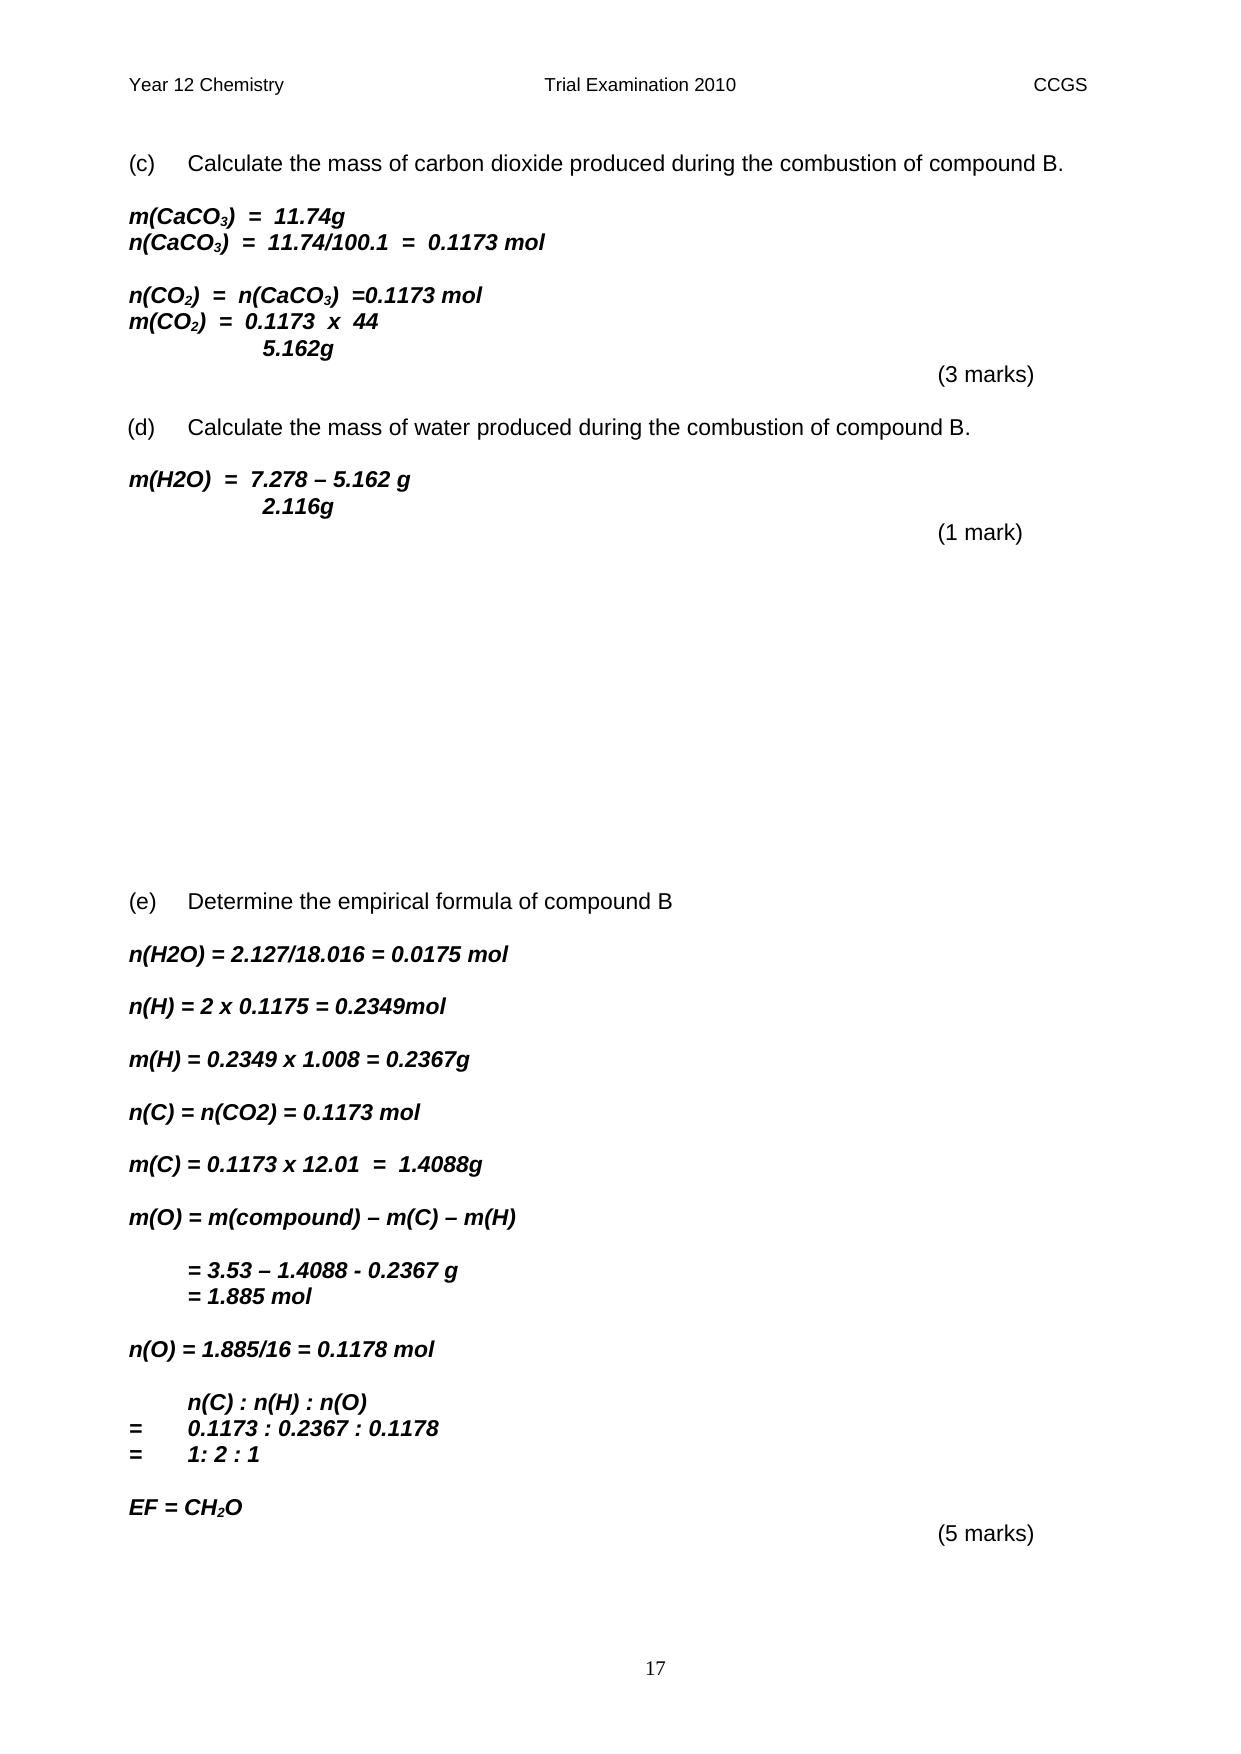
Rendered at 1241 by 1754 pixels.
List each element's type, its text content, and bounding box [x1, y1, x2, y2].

text m(H) = 0.2349 x 1.008 = 0.2367g [128, 1046, 1188, 1072]
text n(C) = n(CO2) = 0.1173 mol [128, 1099, 1188, 1125]
text n(H2O) = 2.127/18.016 = 0.0175 mol [128, 941, 1188, 967]
text (3 marks) [128, 361, 1188, 387]
text (5 marks) [128, 1520, 1188, 1547]
text n(O) = 1.885/16 = 0.1178 mol [128, 1336, 1188, 1362]
text m(CaCO3) = 11.74g [128, 203, 1188, 229]
text m(CO2) = 0.1173 x 44 [128, 308, 1188, 334]
text (d) Calculate the mass of water produced during the combustion of compound B. [127, 413, 1188, 440]
text n(CO2) = n(CaCO3) =0.1173 mol [128, 282, 1188, 308]
text n(C) : n(H) : n(O) [128, 1389, 1188, 1415]
text = 3.53 – 1.4088 - 0.2367 g [128, 1257, 1188, 1283]
text n(H) = 2 x 0.1175 = 0.2349mol [128, 993, 1188, 1020]
text (c) Calculate the mass of carbon dioxide produced during the combustion of compound B. [128, 150, 1188, 176]
text (1 mark) [128, 519, 1188, 545]
text m(H2O) = 7.278 – 5.162 g [128, 466, 1188, 493]
text 2.116g [128, 493, 1188, 519]
text n(CaCO3) = 11.74/100.1 = 0.1173 mol [128, 229, 1188, 255]
text EF = CH2O [128, 1494, 1188, 1520]
list Determine the empirical formula of compound B [128, 888, 1188, 914]
text = 1: 2 : 1 [128, 1441, 1188, 1468]
text = 0.1173 : 0.2367 : 0.1178 [128, 1415, 1188, 1441]
text 5.162g [128, 334, 1188, 361]
text = 1.885 mol [128, 1283, 1188, 1309]
text m(C) = 0.1173 x 12.01 = 1.4088g [128, 1151, 1188, 1178]
text m(O) = m(compound) – m(C) – m(H) [128, 1204, 1188, 1231]
